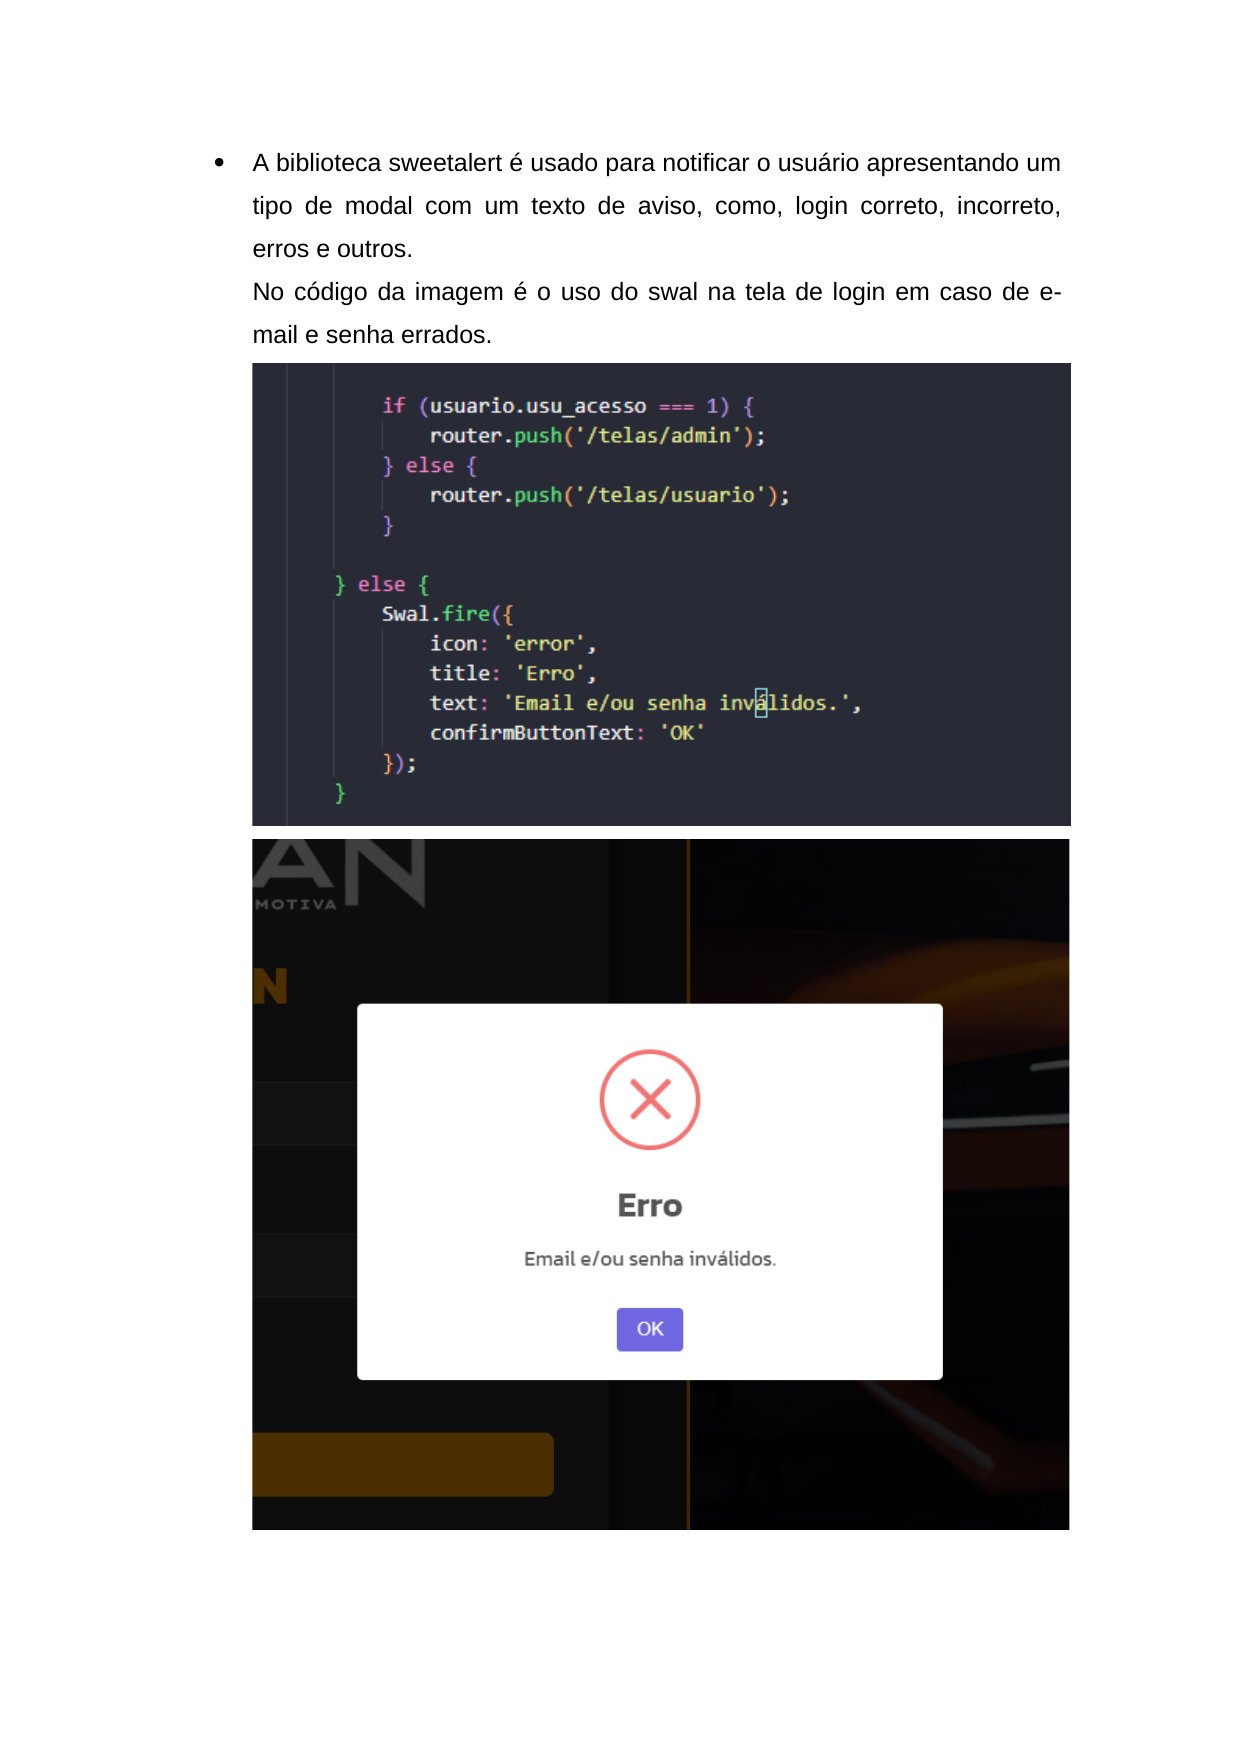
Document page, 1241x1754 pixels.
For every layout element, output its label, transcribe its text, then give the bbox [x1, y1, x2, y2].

picture [252, 363, 1071, 826]
list No código da imagem é o uso do swal na tela de login em caso de e-mail e senha errados. [252, 277, 1063, 349]
picture [252, 839, 1070, 1530]
list A biblioteca sweetalert é usado para notificar o usuário apresentando um tipo de modal com um texto de aviso, como, login correto, incorreto, erros e outros. [215, 148, 1063, 263]
